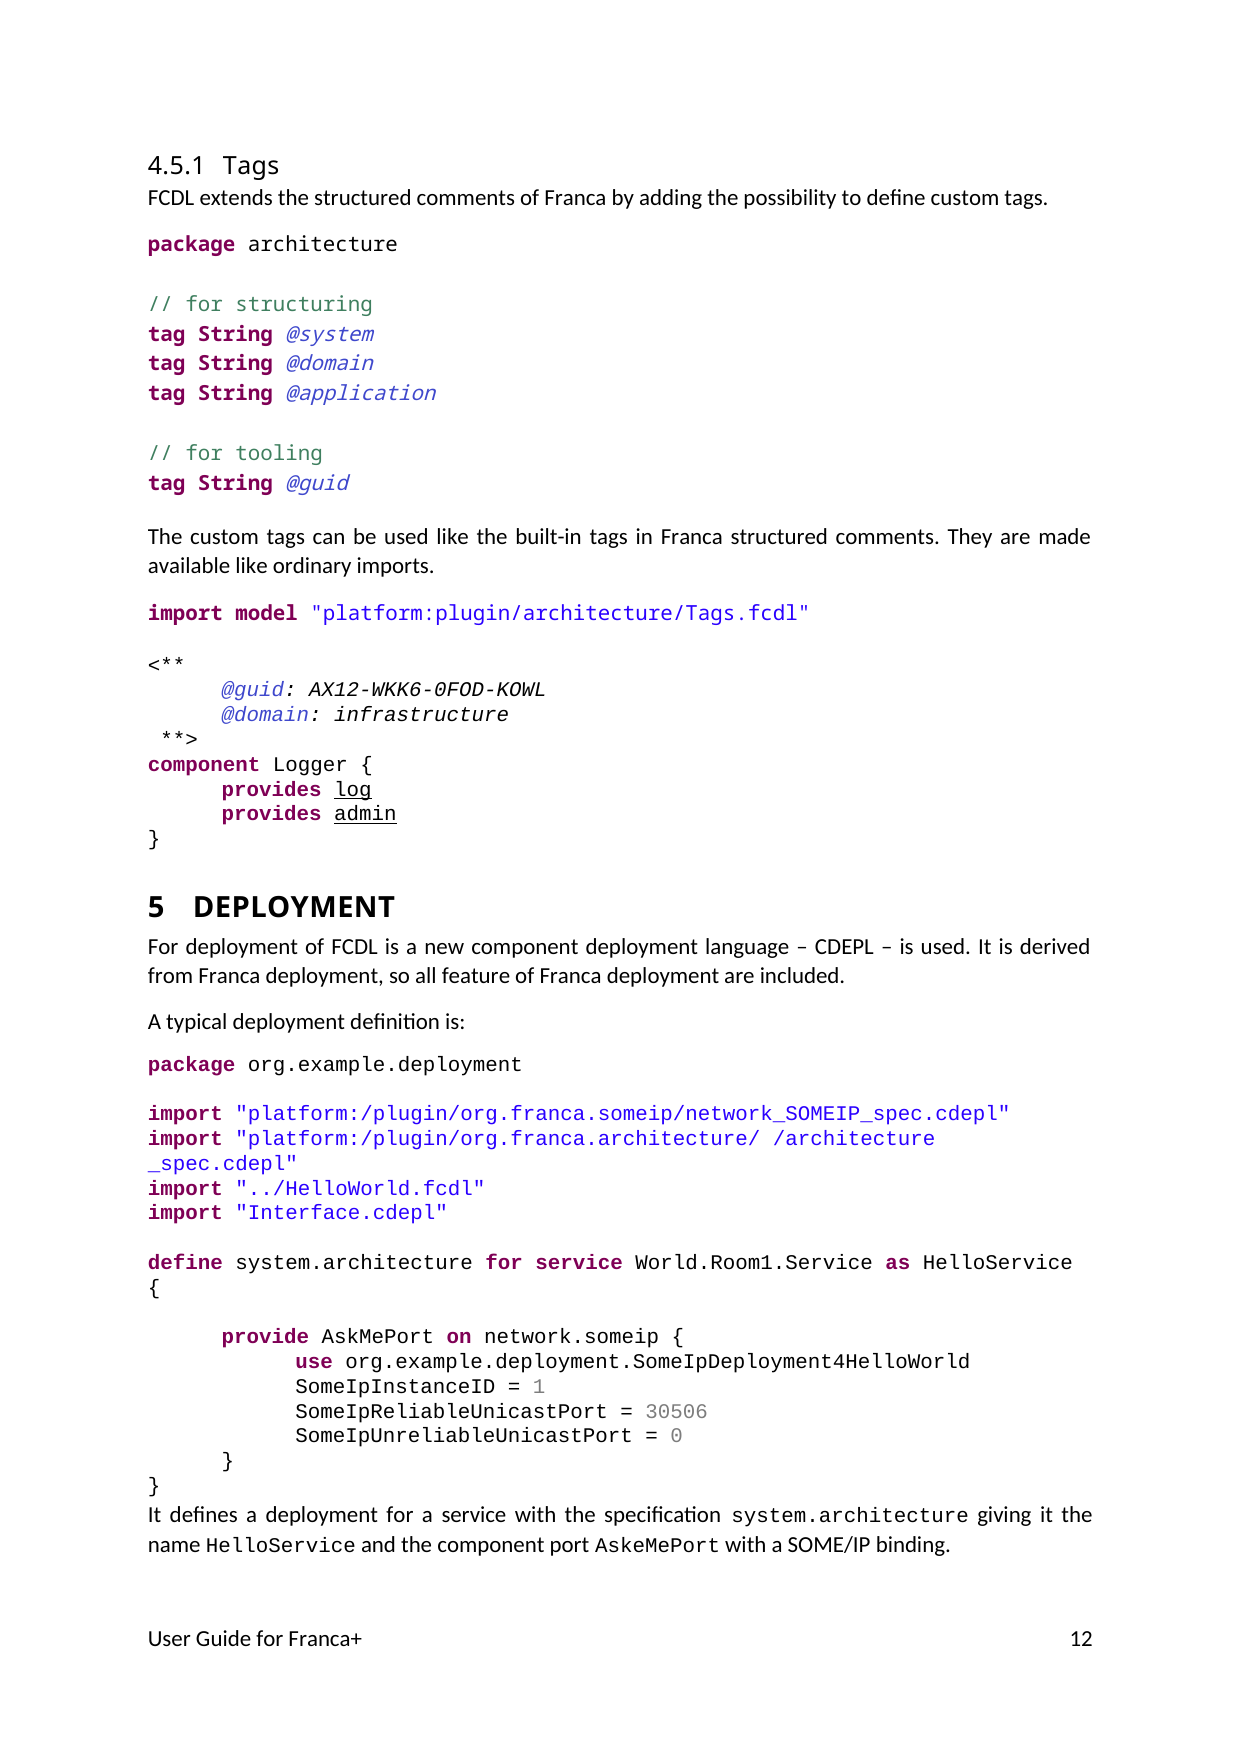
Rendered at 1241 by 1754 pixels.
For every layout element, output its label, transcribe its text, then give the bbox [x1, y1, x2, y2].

text **> [148, 729, 1093, 753]
text import "platform:/plugin/org.franca.someip/network_SOMEIP_spec.cdepl" [148, 1103, 1093, 1127]
text tag String @application [148, 378, 1093, 407]
text @guid: AX12-WKK6-0FOD-KOWL [148, 679, 1093, 703]
text tag String @guid [148, 468, 1093, 496]
text package org.example.deployment [148, 1053, 1093, 1077]
text FCDL extends the structured comments of Franca by adding the possibility to define custom tags. [148, 183, 1093, 211]
text package architecture [148, 229, 1093, 258]
text provides admin [148, 803, 1093, 827]
text @domain: infrastructure [148, 704, 1093, 728]
text use org.example.deployment.SomeIpDeployment4HelloWorld [148, 1351, 1093, 1375]
text } [148, 1450, 1093, 1474]
text It defines a deployment for a service with the specification system.architecture giving it the name HelloService and the component port AskeMePort with a SOME/IP binding. [148, 1500, 1093, 1558]
text provide AskMePort on network.someip { [148, 1326, 1093, 1350]
text The custom tags can be used like the built-in tags in Franca structured comments. They are made available like ordinary imports. [148, 522, 1093, 580]
text define system.architecture for service World.Room1.Service as HelloService { [148, 1252, 1093, 1300]
text provides log [148, 778, 1093, 802]
text component Logger { [148, 754, 1093, 777]
subtitle Tags [148, 148, 1093, 182]
text } [148, 1475, 1093, 1499]
text import model "platform:plugin/architecture/Tags.fcdl" [148, 598, 1093, 626]
text import "platform:/plugin/org.franca.architecture/ /architecture _spec.cdepl" [148, 1128, 1093, 1176]
text A typical deployment definition is: [148, 1007, 1093, 1036]
text tag String @system [148, 319, 1093, 347]
text For deployment of FCDL is a new component deployment language – CDEPL – is used. It is derived from Franca deployment, so all feature of Franca deployment are included. [148, 932, 1093, 989]
text <** [148, 654, 1093, 678]
text tag String @domain [148, 348, 1093, 377]
text SomeIpUnreliableUnicastPort = 0 [148, 1425, 1093, 1449]
text } [148, 828, 1093, 852]
subtitle Deployment [148, 886, 1093, 926]
text SomeIpInstanceID = 1 [148, 1376, 1093, 1399]
text SomeIpReliableUnicastPort = 30506 [148, 1401, 1093, 1424]
text // for structuring [148, 289, 1093, 317]
text // for tooling [148, 438, 1093, 466]
text import "../HelloWorld.fcdl" [148, 1177, 1093, 1201]
text import "Interface.cdepl" [148, 1202, 1093, 1226]
